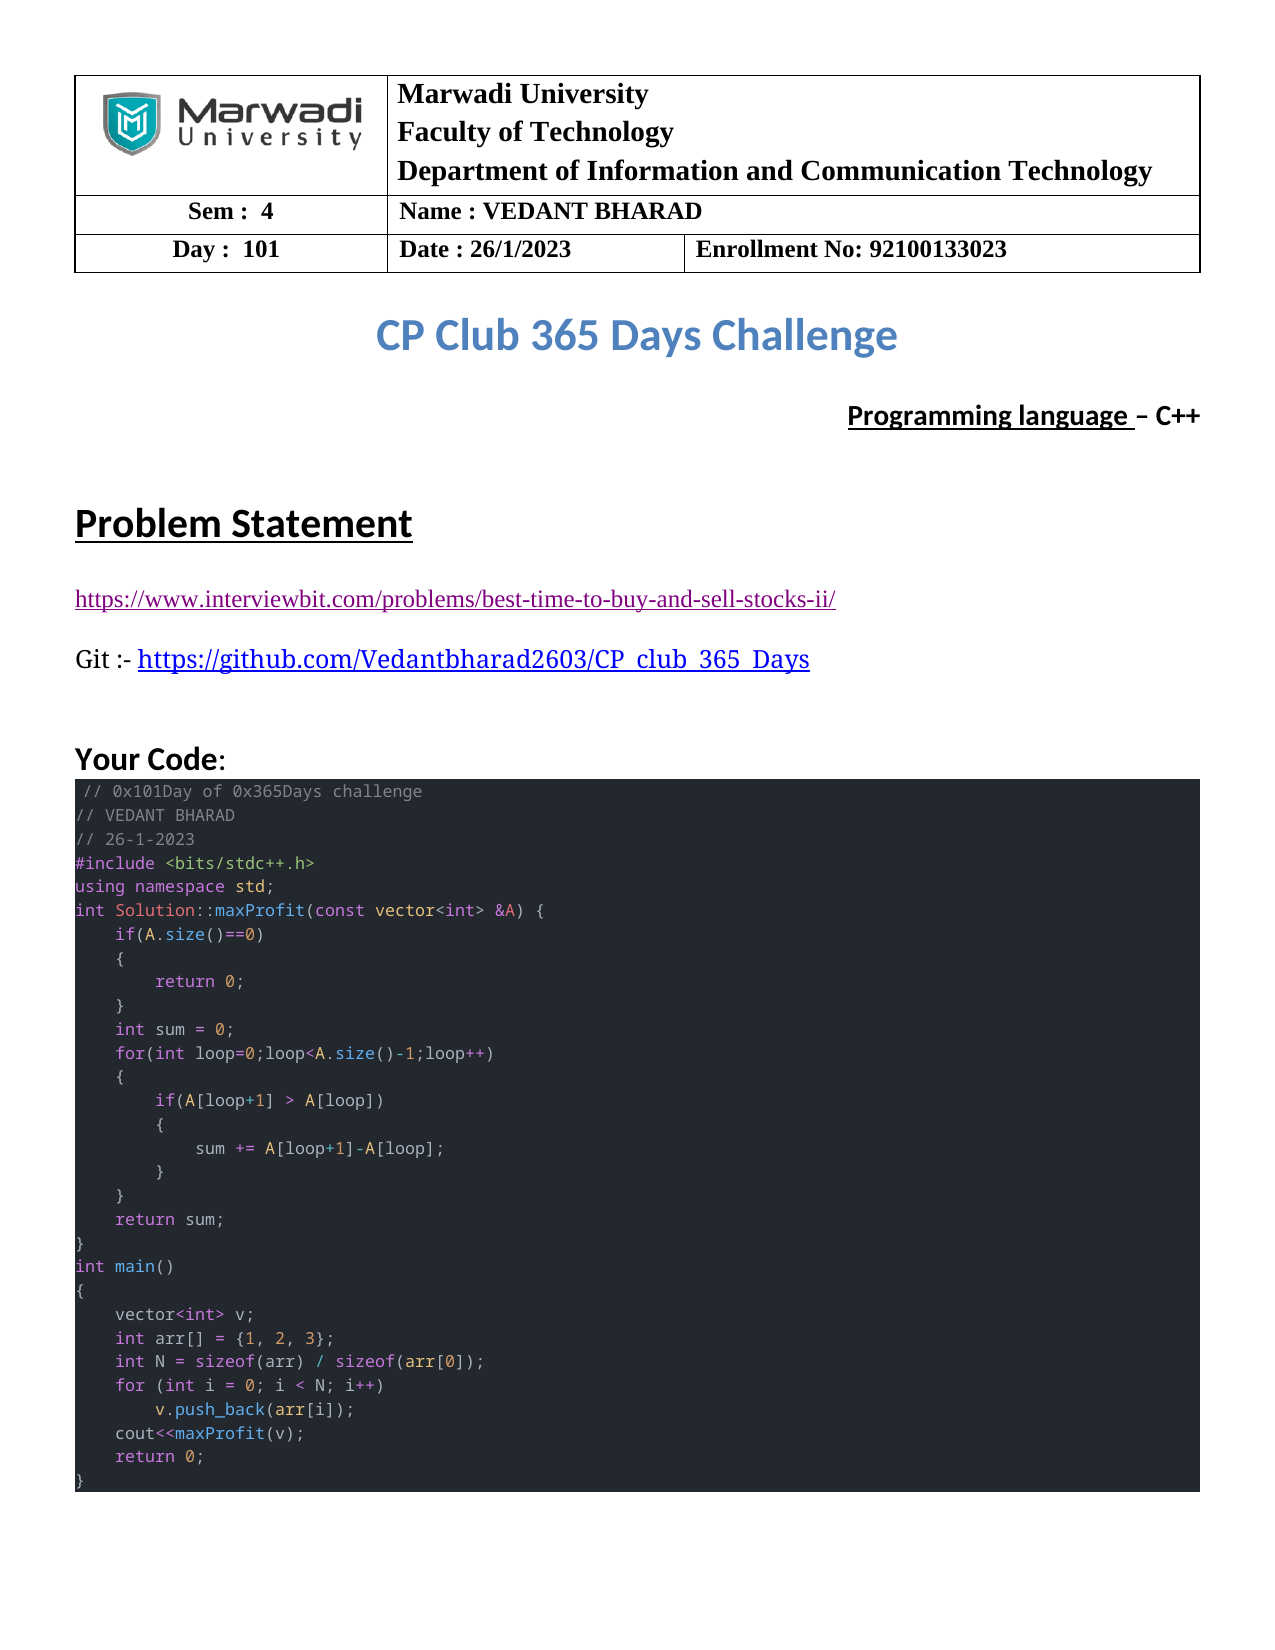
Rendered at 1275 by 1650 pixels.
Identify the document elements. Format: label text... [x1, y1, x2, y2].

text return 0; [75, 969, 1200, 993]
text for(int loop=0;loop<A.size()-1;loop++) [75, 1040, 1200, 1064]
text cout<<maxProfit(v); [75, 1420, 1200, 1444]
text // 0x101Day of 0x365Days challenge [75, 779, 1200, 803]
text { [75, 1112, 1200, 1135]
text int arr[] = {1, 2, 3}; [75, 1325, 1200, 1349]
text int sum = 0; [75, 1017, 1200, 1040]
text using namespace std; [75, 874, 1200, 898]
text v.push_back(arr[i]); [75, 1397, 1200, 1420]
text } [75, 1230, 1200, 1254]
text sum += A[loop+1]-A[loop]; [75, 1135, 1200, 1159]
text Your Code: [75, 738, 1200, 779]
text } [75, 1468, 1200, 1492]
text https://www.interviewbit.com/problems/best-time-to-buy-and-sell-stocks-ii/ [75, 584, 1200, 613]
text int N = sizeof(arr) / sizeof(arr[0]); [75, 1349, 1200, 1373]
text // 26-1-2023 [75, 827, 1200, 850]
text } [75, 993, 1200, 1017]
text Git :- https://github.com/Vedantbharad2603/CP_club_365_Days [75, 641, 1200, 676]
text Problem Statement [75, 497, 1200, 548]
text Programming language – C++ [75, 397, 1200, 433]
text } [75, 1159, 1200, 1183]
picture [87, 76, 377, 172]
text if(A[loop+1] > A[loop]) [75, 1088, 1200, 1112]
text { [75, 1064, 1200, 1088]
text { [75, 945, 1200, 969]
text return sum; [75, 1207, 1200, 1230]
text int main() [75, 1254, 1200, 1278]
text CP Club 365 Days Challenge [75, 306, 1200, 362]
text if(A.size()==0) [75, 922, 1200, 945]
text // VEDANT BHARAD [75, 803, 1200, 827]
text vector<int> v; [75, 1302, 1200, 1325]
text int Solution::maxProfit(const vector<int> &A) { [75, 898, 1200, 922]
text return 0; [75, 1444, 1200, 1468]
text } [75, 1183, 1200, 1207]
text { [75, 1278, 1200, 1302]
text #include <bits/stdc++.h> [75, 850, 1200, 874]
text for (int i = 0; i < N; i++) [75, 1373, 1200, 1397]
